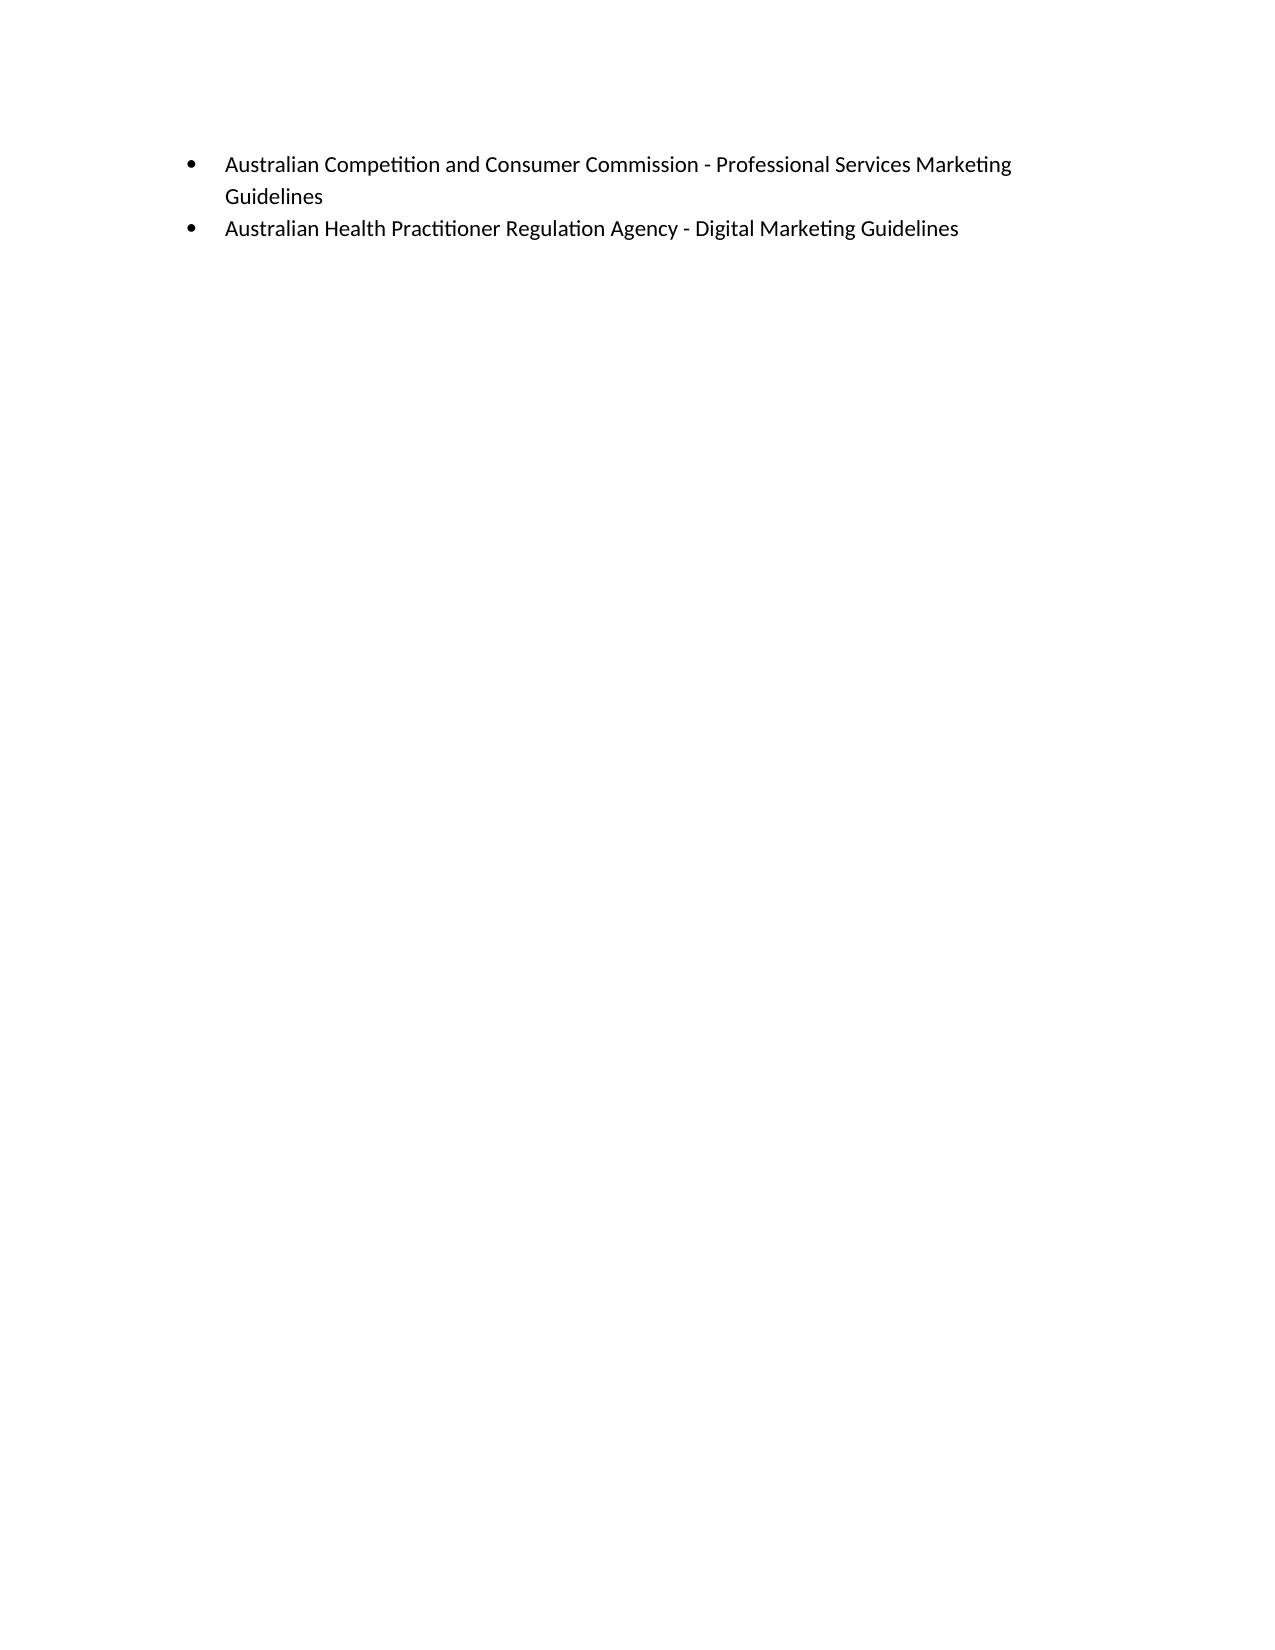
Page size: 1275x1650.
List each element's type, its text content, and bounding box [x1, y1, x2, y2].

list Australian Health Practitioner Regulation Agency - Digital Marketing Guidelines [187, 214, 1087, 242]
list Australian Competition and Consumer Commission - Professional Services Marketing Guidelines [187, 150, 1087, 210]
